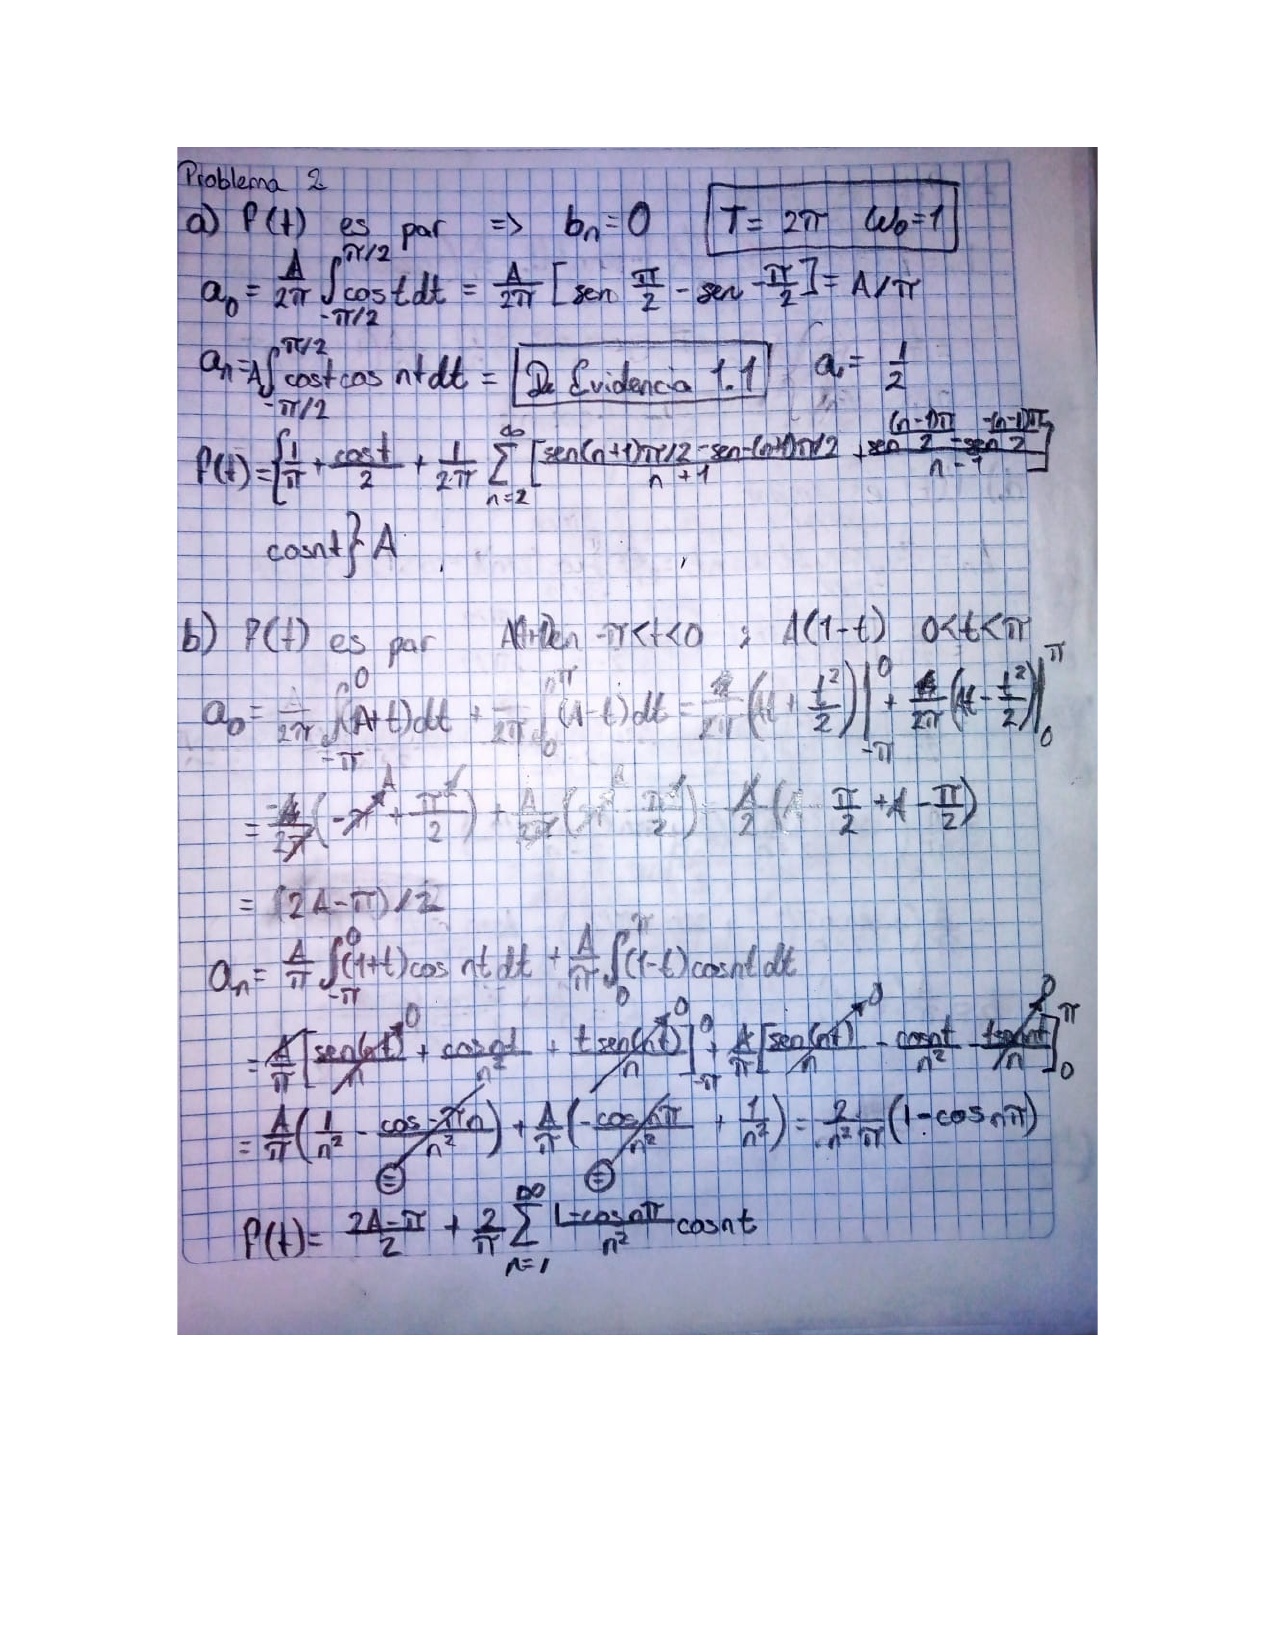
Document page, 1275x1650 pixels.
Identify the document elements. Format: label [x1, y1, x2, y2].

picture [177, 147, 1098, 1335]
